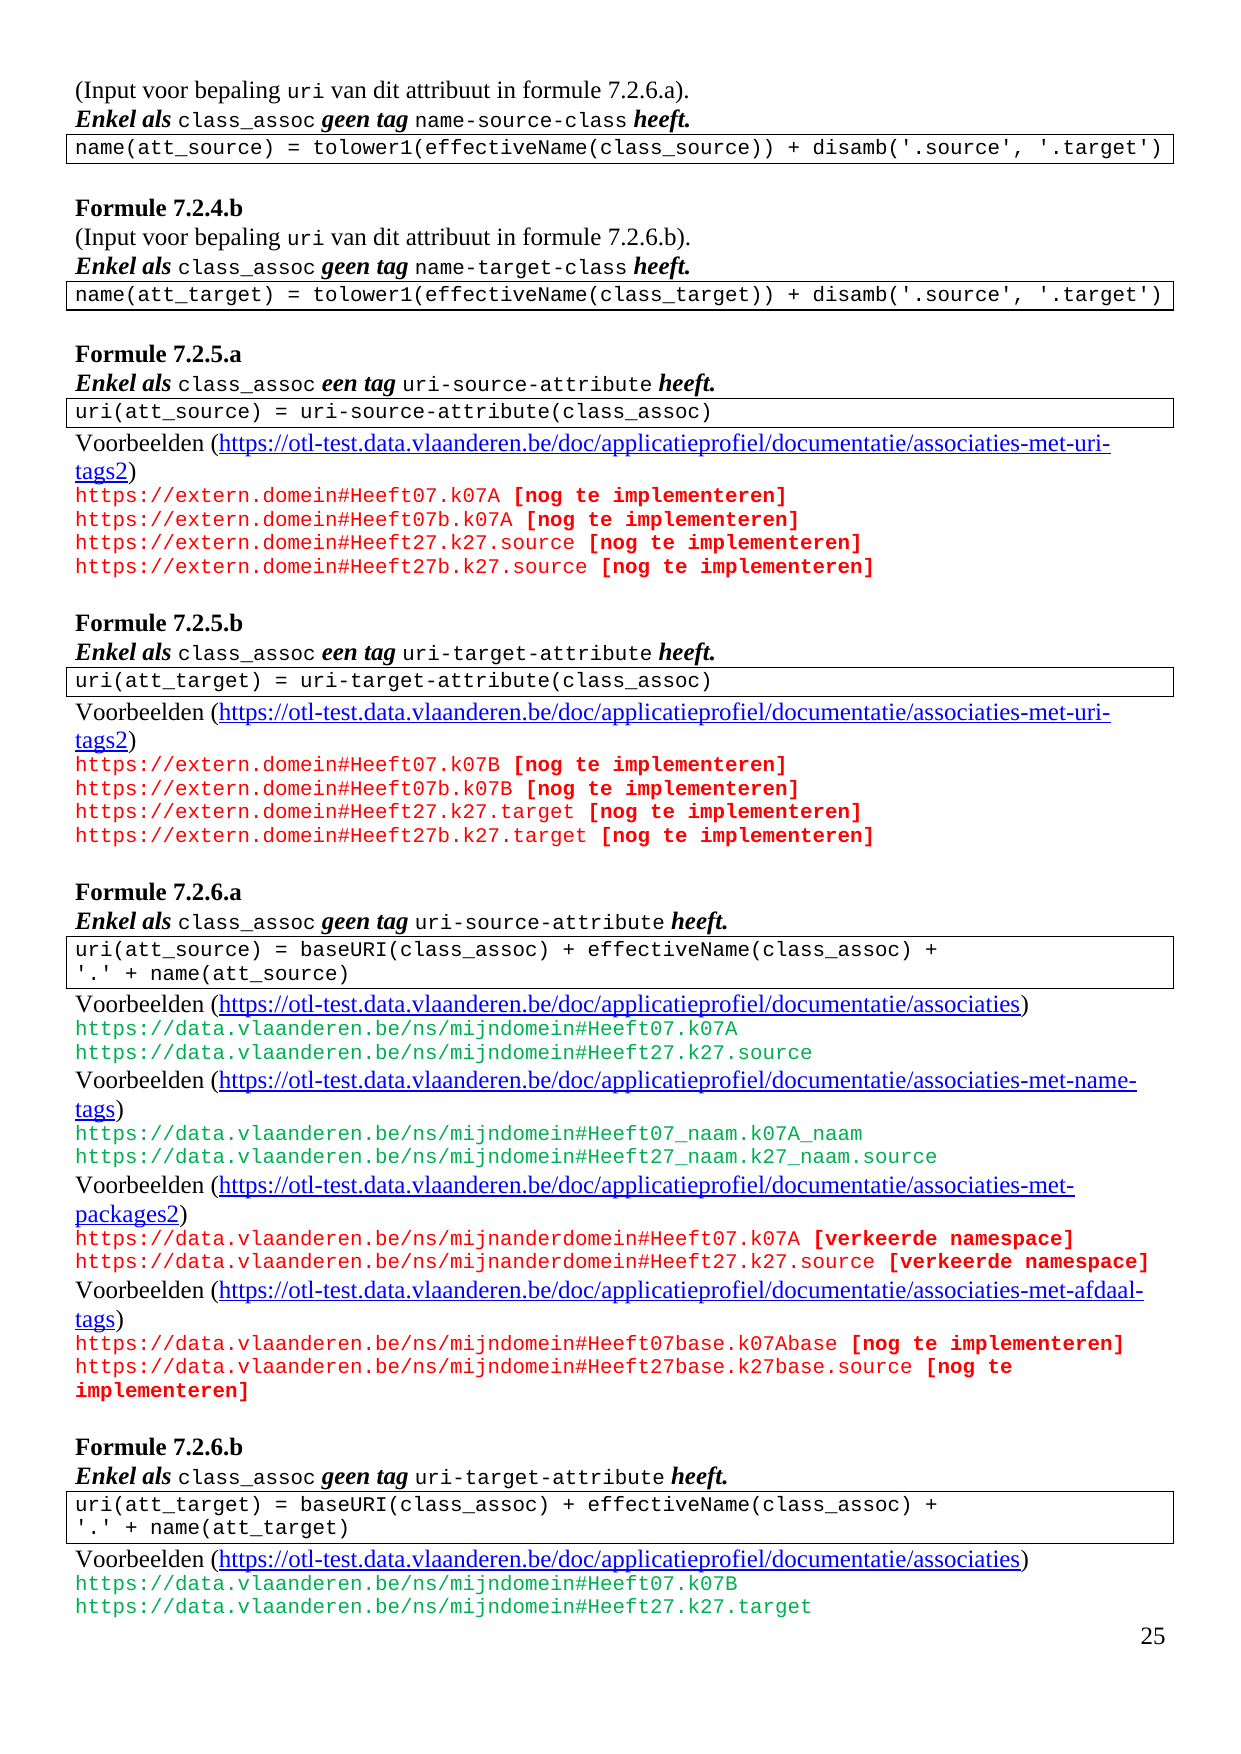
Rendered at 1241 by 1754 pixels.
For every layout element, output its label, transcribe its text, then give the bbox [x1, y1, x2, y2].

text Enkel als class_assoc geen tag uri-target-attribute heeft. [75, 1461, 1165, 1491]
text Voorbeelden (https://otl-test.data.vlaanderen.be/doc/applicatieprofiel/documentatie/associaties-met-uri-tags2) [75, 697, 1165, 754]
text Voorbeelden (https://otl-test.data.vlaanderen.be/doc/applicatieprofiel/documentatie/associaties-met-name-tags) [75, 1065, 1165, 1123]
text (Input voor bepaling uri van dit attribuut in formule 7.2.6.a). [75, 75, 1165, 104]
text uri(att_source) = baseURI(class_assoc) + effectiveName(class_assoc) + [67, 937, 1173, 959]
text Voorbeelden (https://otl-test.data.vlaanderen.be/doc/applicatieprofiel/documentatie/associaties-met-uri-tags2) [75, 428, 1165, 485]
text uri(att_source) = uri-source-attribute(class_assoc) [67, 399, 1173, 427]
text https://extern.domein#Heeft07b.k07A [nog te implementeren] [75, 509, 1165, 532]
text https://data.vlaanderen.be/ns/mijndomein#Heeft27.k27.source [75, 1042, 1165, 1065]
text Formule 7.2.4.b [75, 193, 1165, 222]
text https://data.vlaanderen.be/ns/mijndomein#Heeft07_naam.k07A_naam [75, 1123, 1165, 1147]
text Voorbeelden (https://otl-test.data.vlaanderen.be/doc/applicatieprofiel/documentatie/associaties-met-afdaal-tags) [75, 1275, 1165, 1332]
text Voorbeelden (https://otl-test.data.vlaanderen.be/doc/applicatieprofiel/documentatie/associaties) [75, 989, 1165, 1018]
text https://extern.domein#Heeft07.k07A [nog te implementeren] [75, 485, 1165, 509]
text https://data.vlaanderen.be/ns/mijndomein#Heeft27base.k27base.source [nog te implementeren] [75, 1356, 1165, 1403]
text Enkel als class_assoc een tag uri-source-attribute heeft. [75, 368, 1165, 398]
text Formule 7.2.5.b [75, 608, 1165, 637]
text name(att_source) = tolower1(effectiveName(class_source)) + disamb('.source', '.target') [67, 135, 1173, 163]
text https://data.vlaanderen.be/ns/mijndomein#Heeft27.k27.target [75, 1596, 1165, 1620]
text https://extern.domein#Heeft07.k07B [nog te implementeren] [75, 754, 1165, 778]
text uri(att_target) = baseURI(class_assoc) + effectiveName(class_assoc) + [67, 1492, 1173, 1514]
text https://data.vlaanderen.be/ns/mijnanderdomein#Heeft27.k27.source [verkeerde namespace] [75, 1251, 1165, 1275]
text Enkel als class_assoc geen tag name-source-class heeft. [75, 104, 1165, 134]
text https://data.vlaanderen.be/ns/mijnanderdomein#Heeft07.k07A [verkeerde namespace] [75, 1228, 1165, 1251]
text Enkel als class_assoc een tag uri-target-attribute heeft. [75, 637, 1165, 667]
text https://data.vlaanderen.be/ns/mijndomein#Heeft27_naam.k27_naam.source [75, 1147, 1165, 1170]
text '.' + name(att_source) [67, 959, 1173, 988]
text Formule 7.2.6.b [75, 1432, 1165, 1461]
text Formule 7.2.5.a [75, 339, 1165, 368]
text name(att_target) = tolower1(effectiveName(class_target)) + disamb('.source', '.target') [67, 282, 1173, 309]
text https://data.vlaanderen.be/ns/mijndomein#Heeft07.k07A [75, 1018, 1165, 1042]
text Formule 7.2.6.a [75, 877, 1165, 906]
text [75, 222, 1165, 251]
text Voorbeelden (https://otl-test.data.vlaanderen.be/doc/applicatieprofiel/documentatie/associaties) [75, 1544, 1165, 1573]
text https://extern.domein#Heeft27b.k27.source [nog te implementeren] [75, 556, 1165, 580]
text '.' + name(att_target) [67, 1514, 1173, 1543]
text https://data.vlaanderen.be/ns/mijndomein#Heeft07.k07B [75, 1573, 1165, 1596]
text https://extern.domein#Heeft27.k27.target [nog te implementeren] [75, 801, 1165, 825]
text Voorbeelden (https://otl-test.data.vlaanderen.be/doc/applicatieprofiel/documentatie/associaties-met-packages2) [75, 1170, 1165, 1228]
text Enkel als class_assoc geen tag name-target-class heeft. [75, 251, 1165, 281]
text https://data.vlaanderen.be/ns/mijndomein#Heeft07base.k07Abase [nog te implementeren] [75, 1332, 1165, 1356]
text https://extern.domein#Heeft27.k27.source [nog te implementeren] [75, 532, 1165, 556]
text https://extern.domein#Heeft27b.k27.target [nog te implementeren] [75, 825, 1165, 849]
text Enkel als class_assoc geen tag uri-source-attribute heeft. [75, 906, 1165, 936]
text https://extern.domein#Heeft07b.k07B [nog te implementeren] [75, 778, 1165, 801]
text uri(att_target) = uri-target-attribute(class_assoc) [67, 668, 1173, 696]
